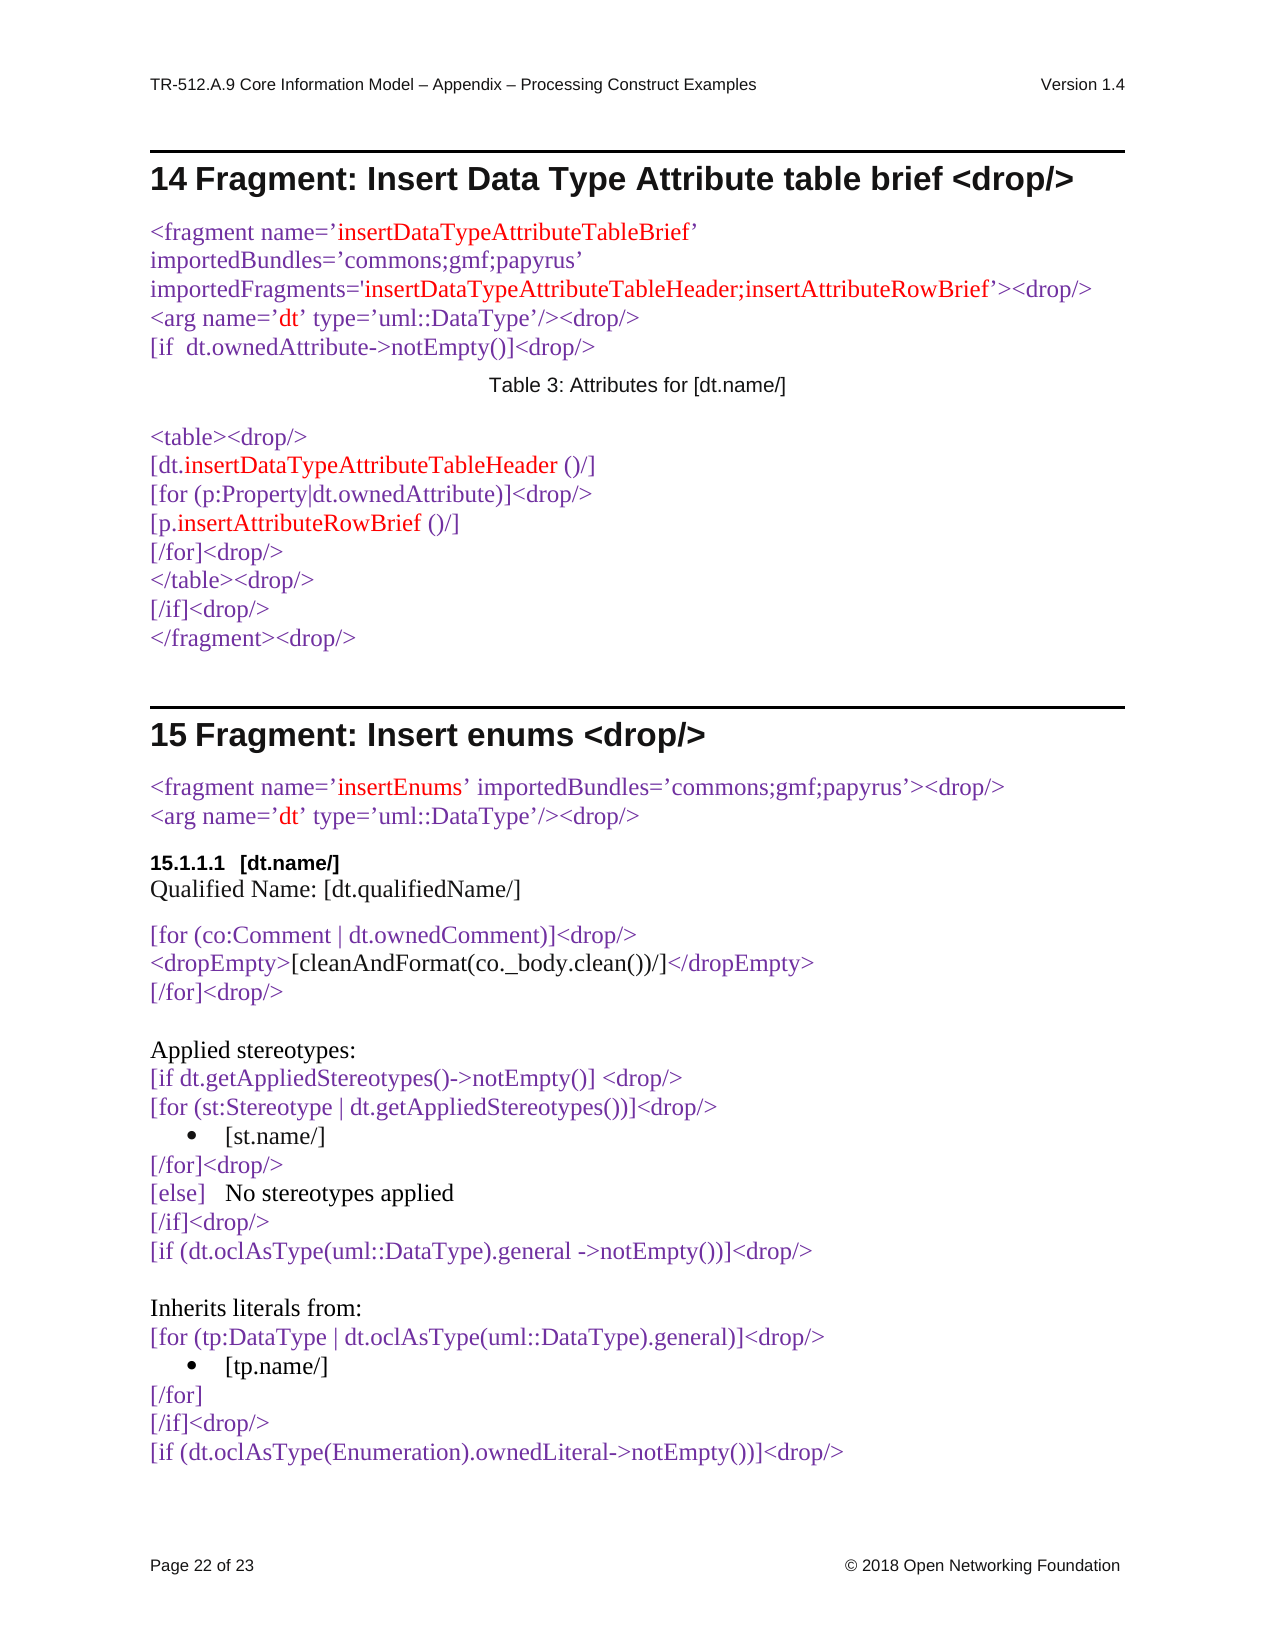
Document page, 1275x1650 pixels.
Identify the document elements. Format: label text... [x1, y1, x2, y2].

subtitle [dt.name/] [150, 850, 1125, 874]
text Qualified Name: [dt.qualifiedName/] [150, 874, 1125, 903]
text [/for] [150, 1380, 1125, 1408]
text [for (tp:DataType | dt.oclAsType(uml::DataType).general)]<drop/> [150, 1322, 1125, 1351]
text [/if]<drop/> [150, 1207, 1125, 1236]
text [if (dt.oclAsType(uml::DataType).general ->notEmpty())]<drop/> [150, 1236, 1125, 1265]
text [for (p:Property|dt.ownedAttribute)]<drop/> [150, 479, 1125, 508]
text Inherits literals from: [150, 1293, 1125, 1322]
text [if (dt.oclAsType(Enumeration).ownedLiteral->notEmpty())]<drop/> [150, 1437, 1125, 1466]
text [/if]<drop/> [150, 594, 1125, 623]
text [/for]<drop/> [150, 537, 1125, 566]
list [tp.name/] [187, 1351, 1125, 1380]
text <table><drop/> [150, 422, 1125, 451]
list [st.name/] [187, 1121, 1125, 1150]
text </table><drop/> [150, 566, 1125, 594]
text [/if]<drop/> [150, 1408, 1125, 1437]
text [dt.insertDataTypeAttributeTableHeader ()/] [150, 451, 1125, 479]
text Applied stereotypes: [150, 1035, 1125, 1063]
text [for (st:Stereotype | dt.getAppliedStereotypes())]<drop/> [150, 1092, 1125, 1121]
subtitle Fragment: Insert Data Type Attribute table brief <drop/> [150, 153, 1125, 198]
subtitle Fragment: Insert enums <drop/> [150, 709, 1125, 753]
text [for (co:Comment | dt.ownedComment)]<drop/> [150, 920, 1125, 948]
text [if dt.getAppliedStereotypes()->notEmpty()] <drop/> [150, 1063, 1125, 1092]
text <dropEmpty>[cleanAndFormat(co._body.clean())/]</dropEmpty> [150, 948, 1125, 977]
text [p.insertAttributeRowBrief ()/] [150, 508, 1125, 537]
text [/for]<drop/> [150, 1150, 1125, 1178]
text <fragment name=’insertDataTypeAttributeTableBrief’ importedBundles=’commons;gmf;papyrus’ importedFragments='insertDataTypeAttributeTableHeader;insertAttributeRowBrief’><drop/> <arg name=’dt’ type=’uml::DataType’/><drop/> [if dt.ownedAttribute->notEmpty()]<drop/> [150, 217, 1125, 360]
text <fragment name=’insertEnums’ importedBundles=’commons;gmf;papyrus’><drop/> <arg name=’dt’ type=’uml::DataType’/><drop/> [150, 772, 1125, 829]
text [else] No stereotypes applied [150, 1178, 1125, 1207]
text </fragment><drop/> [150, 623, 1125, 652]
text [/for]<drop/> [150, 977, 1125, 1006]
